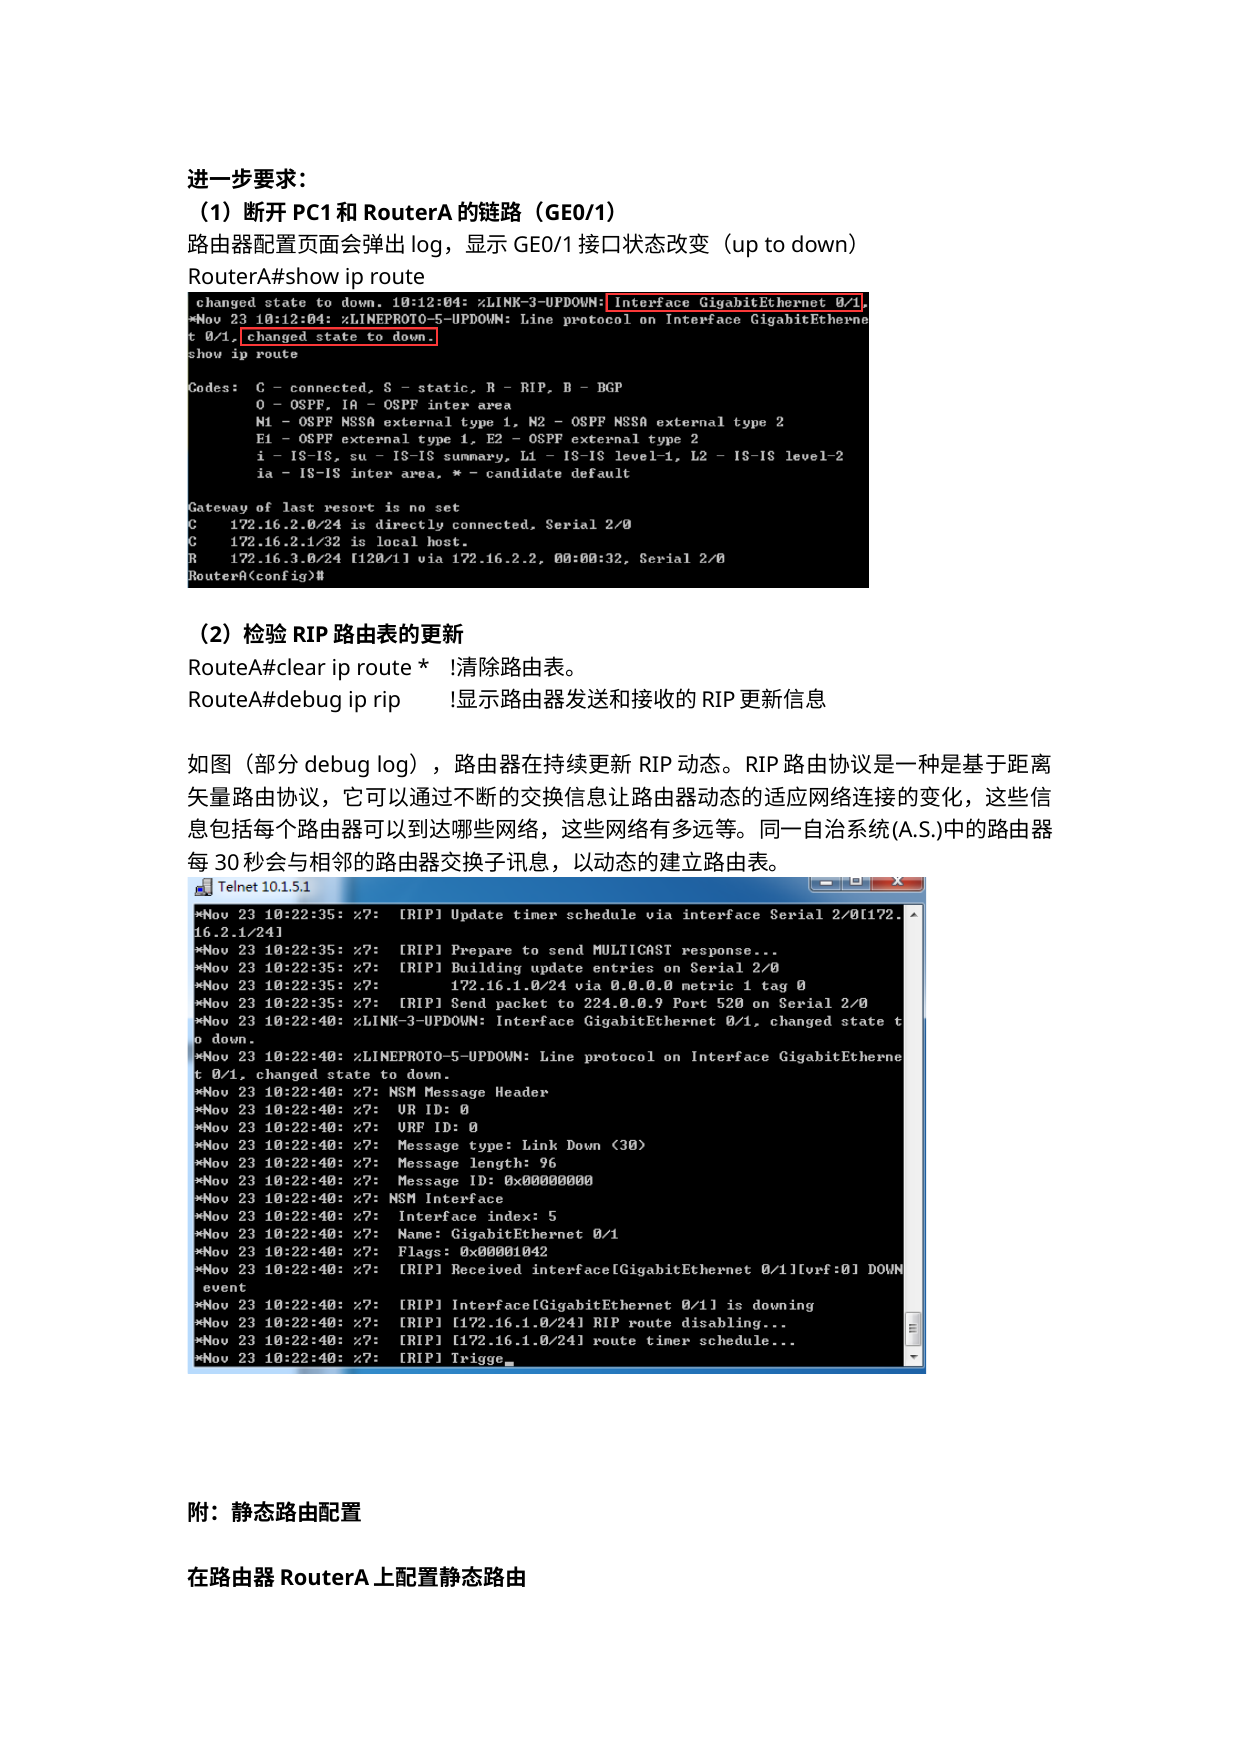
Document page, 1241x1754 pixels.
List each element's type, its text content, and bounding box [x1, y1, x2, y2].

text 在路由器RouterA上配置静态路由 [187, 1559, 1053, 1592]
list 断开PC1和RouterA的链路（GE0/1） [187, 194, 1053, 227]
text 路由器配置页面会弹出log，显示GE0/1接口状态改变（up to down） [187, 227, 1053, 259]
picture [187, 877, 927, 1374]
text RouterA#show ip route [187, 259, 1053, 292]
text RouteA#clear ip route * !清除路由表。 [187, 649, 1053, 682]
text 如图（部分debug log），路由器在持续更新RIP动态。RIP路由协议是一种是基于距离矢量路由协议，它可以通过不断的交换信息让路由器动态的适应网络连接的变化，这些信息包括每个路由器可以到达哪些网络，这些网络有多远等。同一自治系统(A.S.)中的路由器每 30秒会与相邻的路由器交换子讯息，以动态的建立路由表。 [187, 747, 1053, 877]
text RouteA#debug ip rip !显示路由器发送和接收的RIP更新信息 [187, 682, 1053, 714]
text 进一步要求： [187, 162, 1053, 194]
picture [187, 292, 869, 588]
text 附：静态路由配置 [187, 1494, 1053, 1527]
text （2）检验RIP路由表的更新 [187, 617, 1053, 649]
